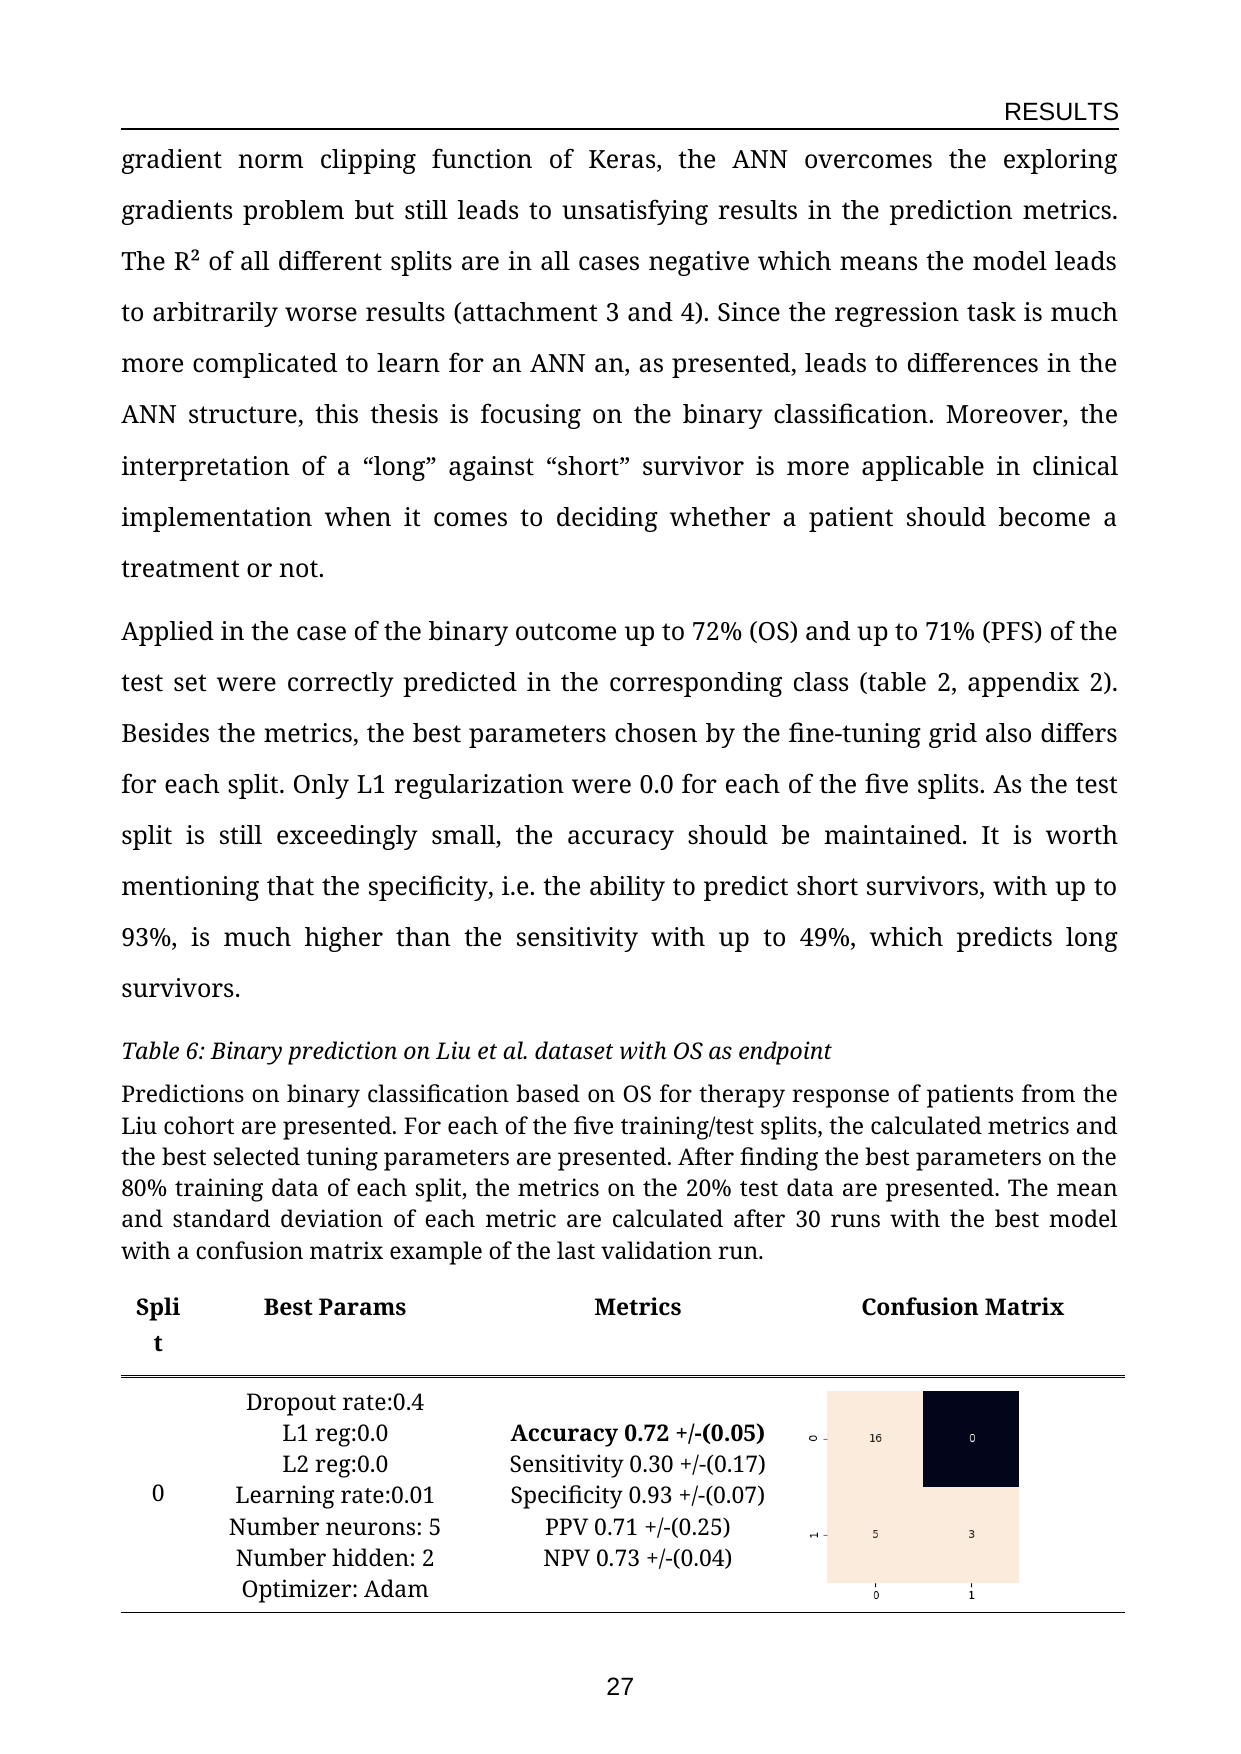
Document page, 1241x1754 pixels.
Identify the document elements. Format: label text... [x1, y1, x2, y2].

table_header Confusion Matrix [800, 1279, 1125, 1375]
table_header Metrics [475, 1279, 800, 1375]
table_cell 0 [121, 1378, 195, 1612]
table_header Best Params [195, 1279, 475, 1375]
text Predictions on binary classification based on OS for therapy response of patients from the Liu cohort are presented. For each of the five training/test splits, the calculated metrics and the best selected tuning parameters are presented. After finding the best parameters on the 80% training data of each split, the metrics on the 20% test data are presented. The mean and standard deviation of each metric are calculated after 30 runs with the best model with a confusion matrix example of the last validation run. [121, 1078, 1119, 1266]
table_header Split [121, 1279, 195, 1375]
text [121, 142, 1119, 584]
text Table 6: Binary prediction on Liu et al. dataset with OS as endpoint [121, 1035, 1119, 1066]
table_cell Dropout rate:0.4 L1 reg:0.0 L2 reg:0.0 Learning rate:0.01 Number neurons: 5 Number hidden: 2 Optimizer: Adam [195, 1378, 475, 1612]
table_cell [800, 1378, 1125, 1612]
text Applied in the case of the binary outcome up to 72% (OS) and up to 71% (PFS) of the test set were correctly predicted in the corresponding class (table 2, appendix 2). Besides the metrics, the best parameters chosen by the fine-tuning grid also differs for each split. Only L1 regularization were 0.0 for each of the five splits. As the test split is still exceedingly small, the accuracy should be maintained. It is worth mentioning that the specificity, i.e. the ability to predict short survivors, with up to 93%, is much higher than the sensitivity with up to 49%, which predicts long survivors. [121, 614, 1119, 1005]
table_cell Accuracy 0.72 +/-(0.05) Sensitivity 0.30 +/-(0.17) Specificity 0.93 +/-(0.07) PPV 0.71 +/-(0.25) NPV 0.73 +/-(0.04) [475, 1378, 800, 1612]
